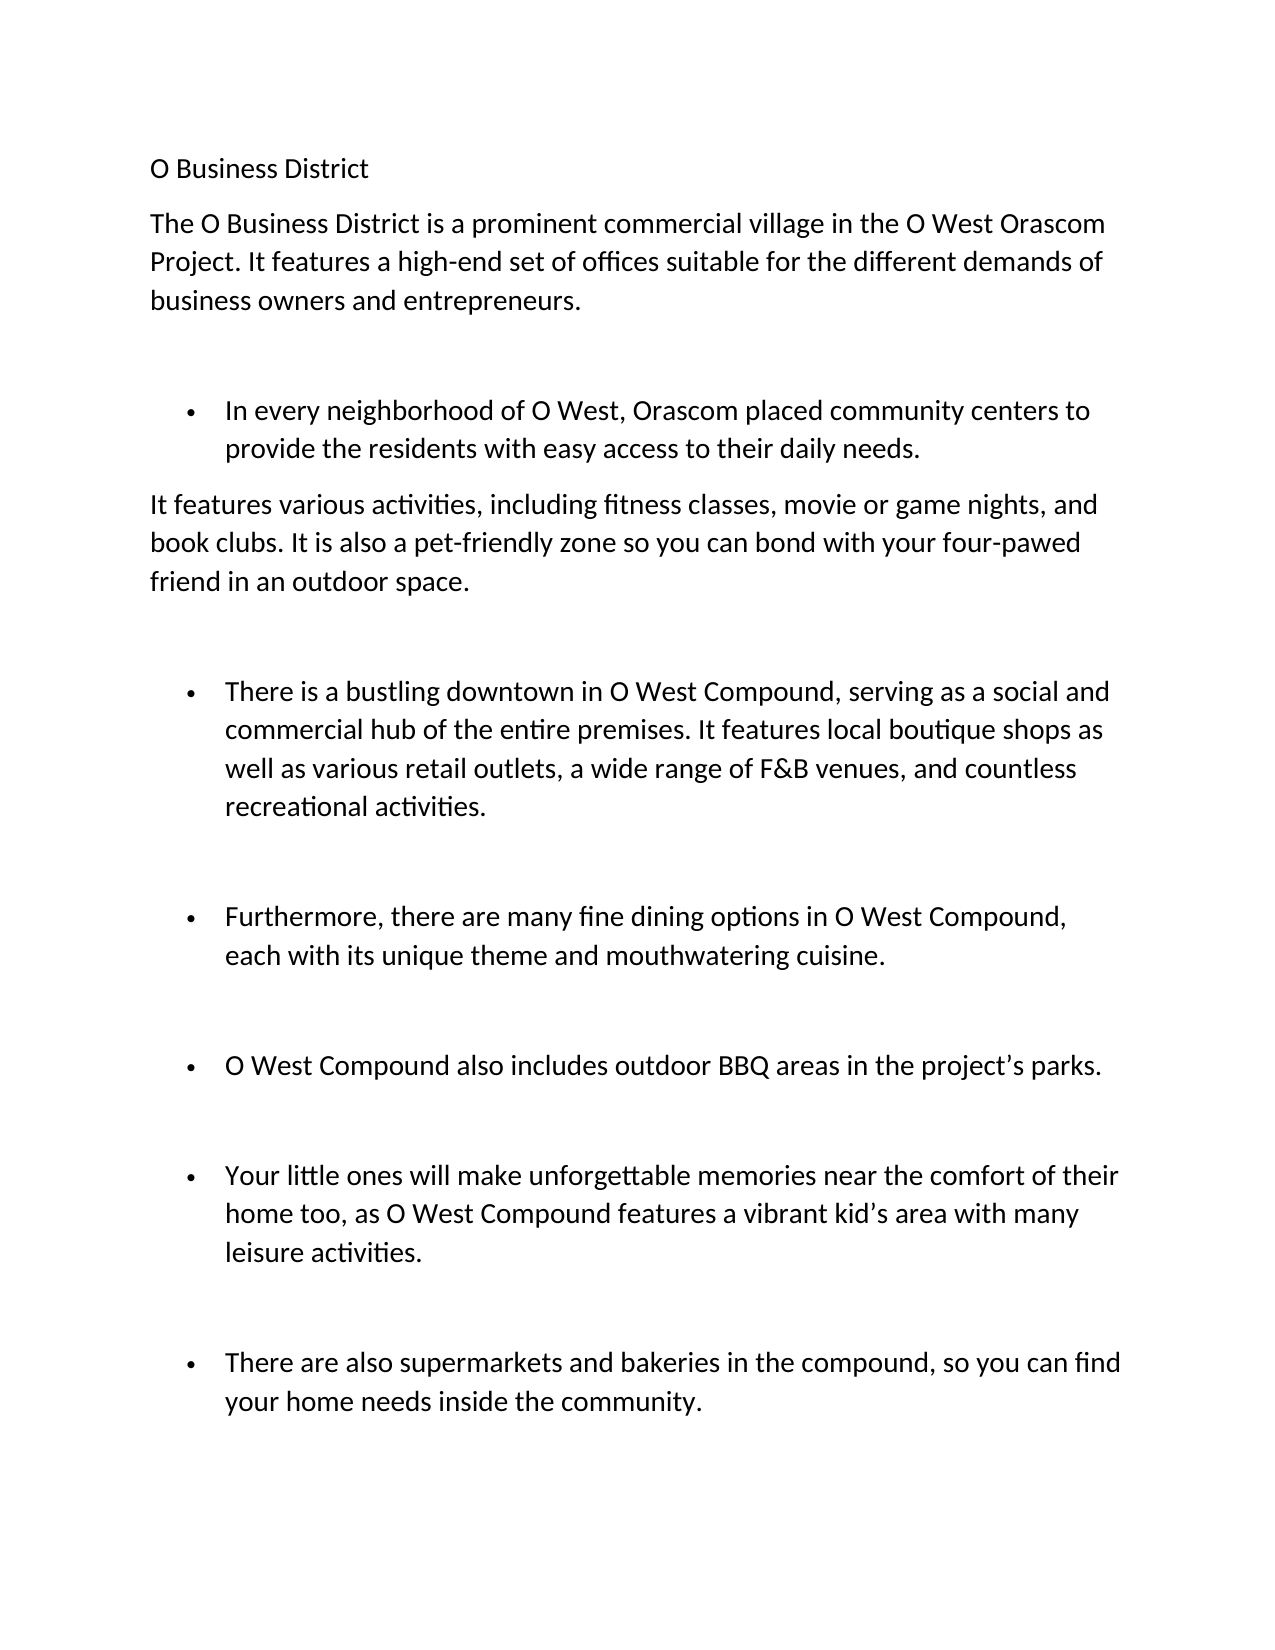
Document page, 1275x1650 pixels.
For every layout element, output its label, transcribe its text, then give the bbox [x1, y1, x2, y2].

list Your little ones will make unforgettable memories near the comfort of their home too, as O West Compound features a vibrant kid’s area with many leisure activities. [187, 1157, 1125, 1270]
list O West Compound also includes outdoor BBQ areas in the project’s parks. [187, 1047, 1125, 1083]
text It features various activities, including fitness classes, movie or game nights, and book clubs. It is also a pet-friendly zone so you can bond with your four-pawed friend in an outdoor space. [150, 486, 1125, 598]
list There is a bustling downtown in O West Compound, serving as a social and commercial hub of the entire premises. It features local boutique shops as well as various retail outlets, a wide range of F&B venues, and countless recreational activities. [187, 673, 1125, 824]
text The O Business District is a prominent commercial village in the O West Orascom Project. It features a high-end set of offices suitable for the different demands of business owners and entrepreneurs. [150, 205, 1125, 318]
list In every neighborhood of O West, Orascom placed community centers to provide the residents with easy access to their daily needs. [187, 392, 1125, 466]
list There are also supermarkets and bakeries in the compound, so you can find your home needs inside the community. [187, 1344, 1125, 1418]
list Furthermore, there are many fine dining options in O West Compound, each with its unique theme and mouthwatering cuisine. [187, 898, 1125, 972]
text O Business District [150, 150, 1125, 186]
